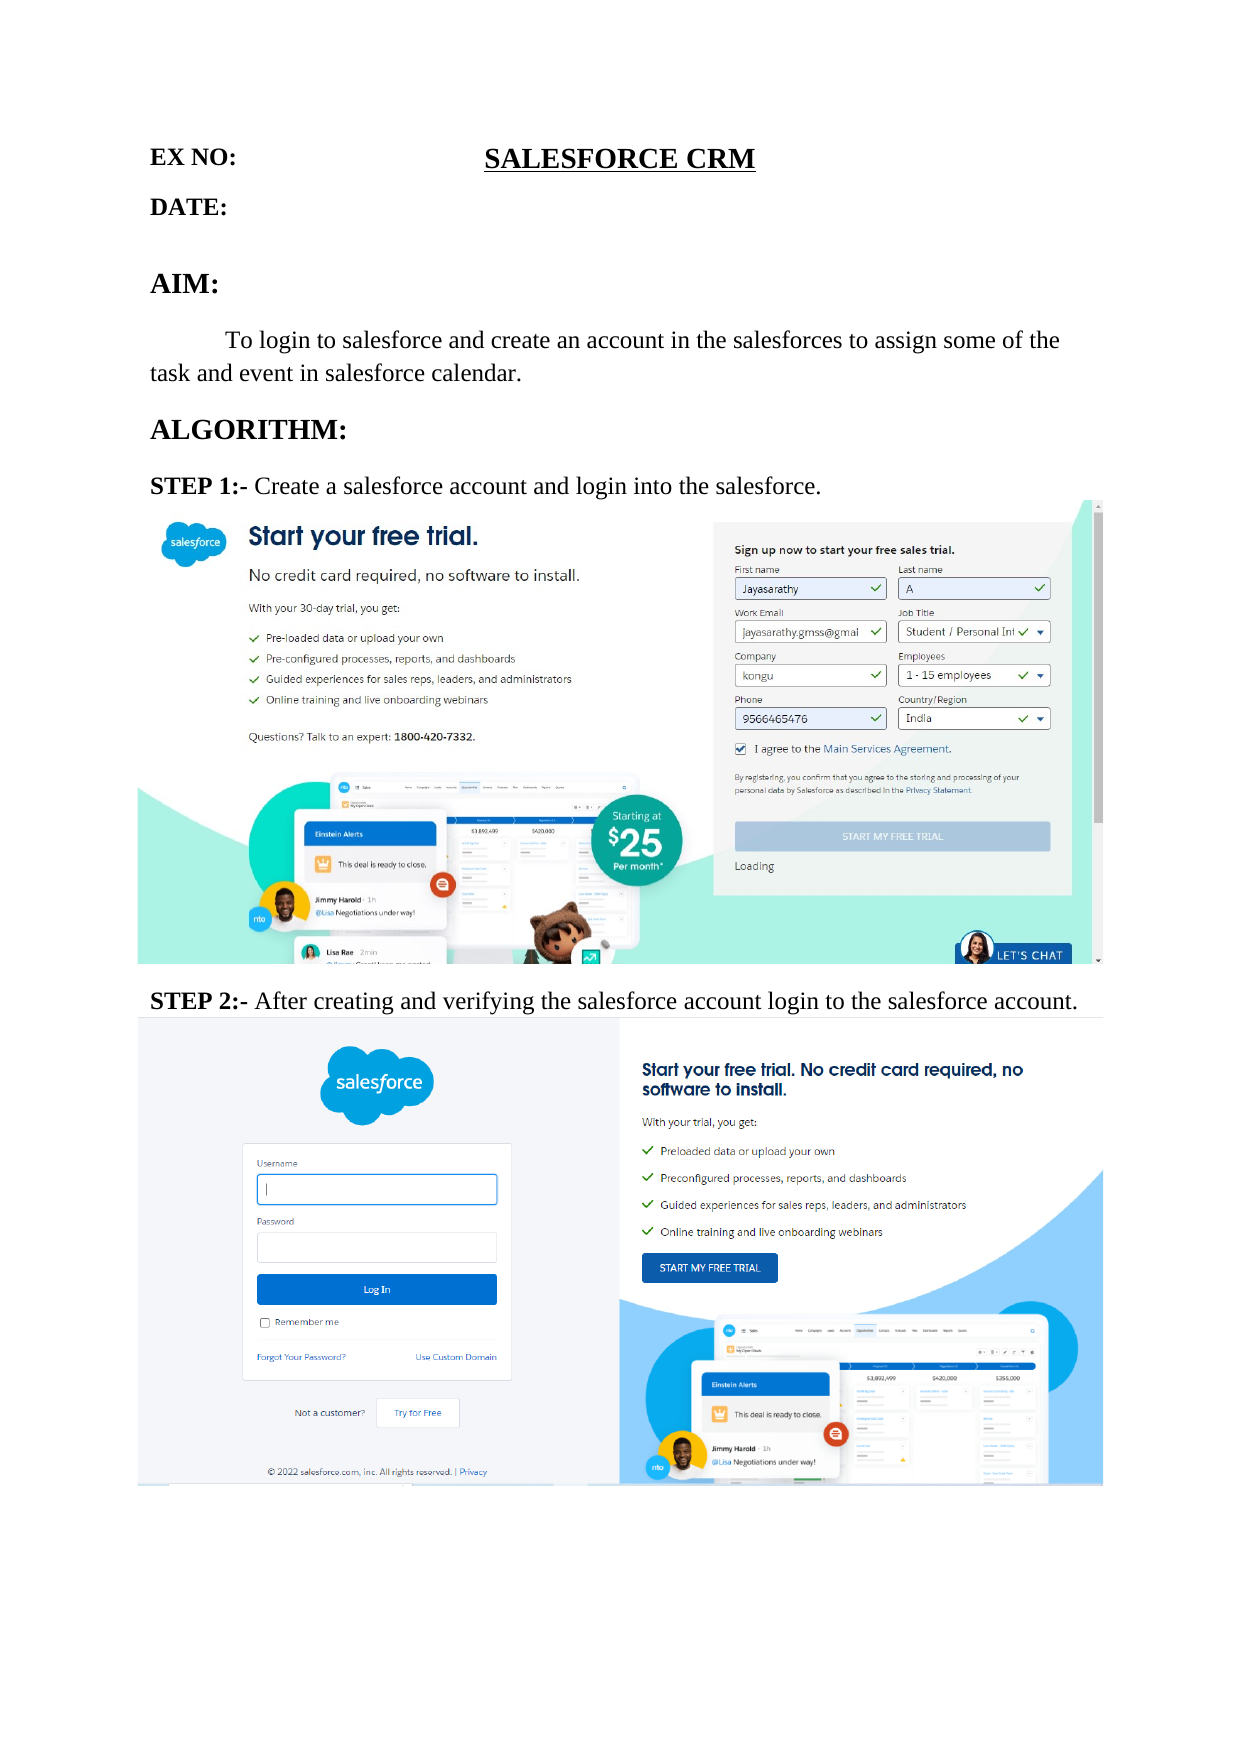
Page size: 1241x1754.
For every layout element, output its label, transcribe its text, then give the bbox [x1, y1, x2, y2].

text To login to salesforce and create an account in the salesforces to assign some of the task and event in salesforce calendar. [150, 325, 1062, 387]
text AIM: [150, 266, 256, 300]
subtitle ALGORITHM: [150, 412, 1103, 446]
text STEP 1:- Create a salesforce account and login into the salesforce. [150, 471, 1103, 500]
subtitle DATE: [150, 192, 253, 221]
subtitle SALESFORCE CRM [484, 142, 1103, 175]
text STEP 2:- After creating and verifying the salesforce account login to the salesforce account. [150, 986, 1103, 1015]
picture [137, 1015, 1104, 1486]
subtitle EX NO: [150, 142, 253, 170]
picture [137, 500, 1104, 964]
